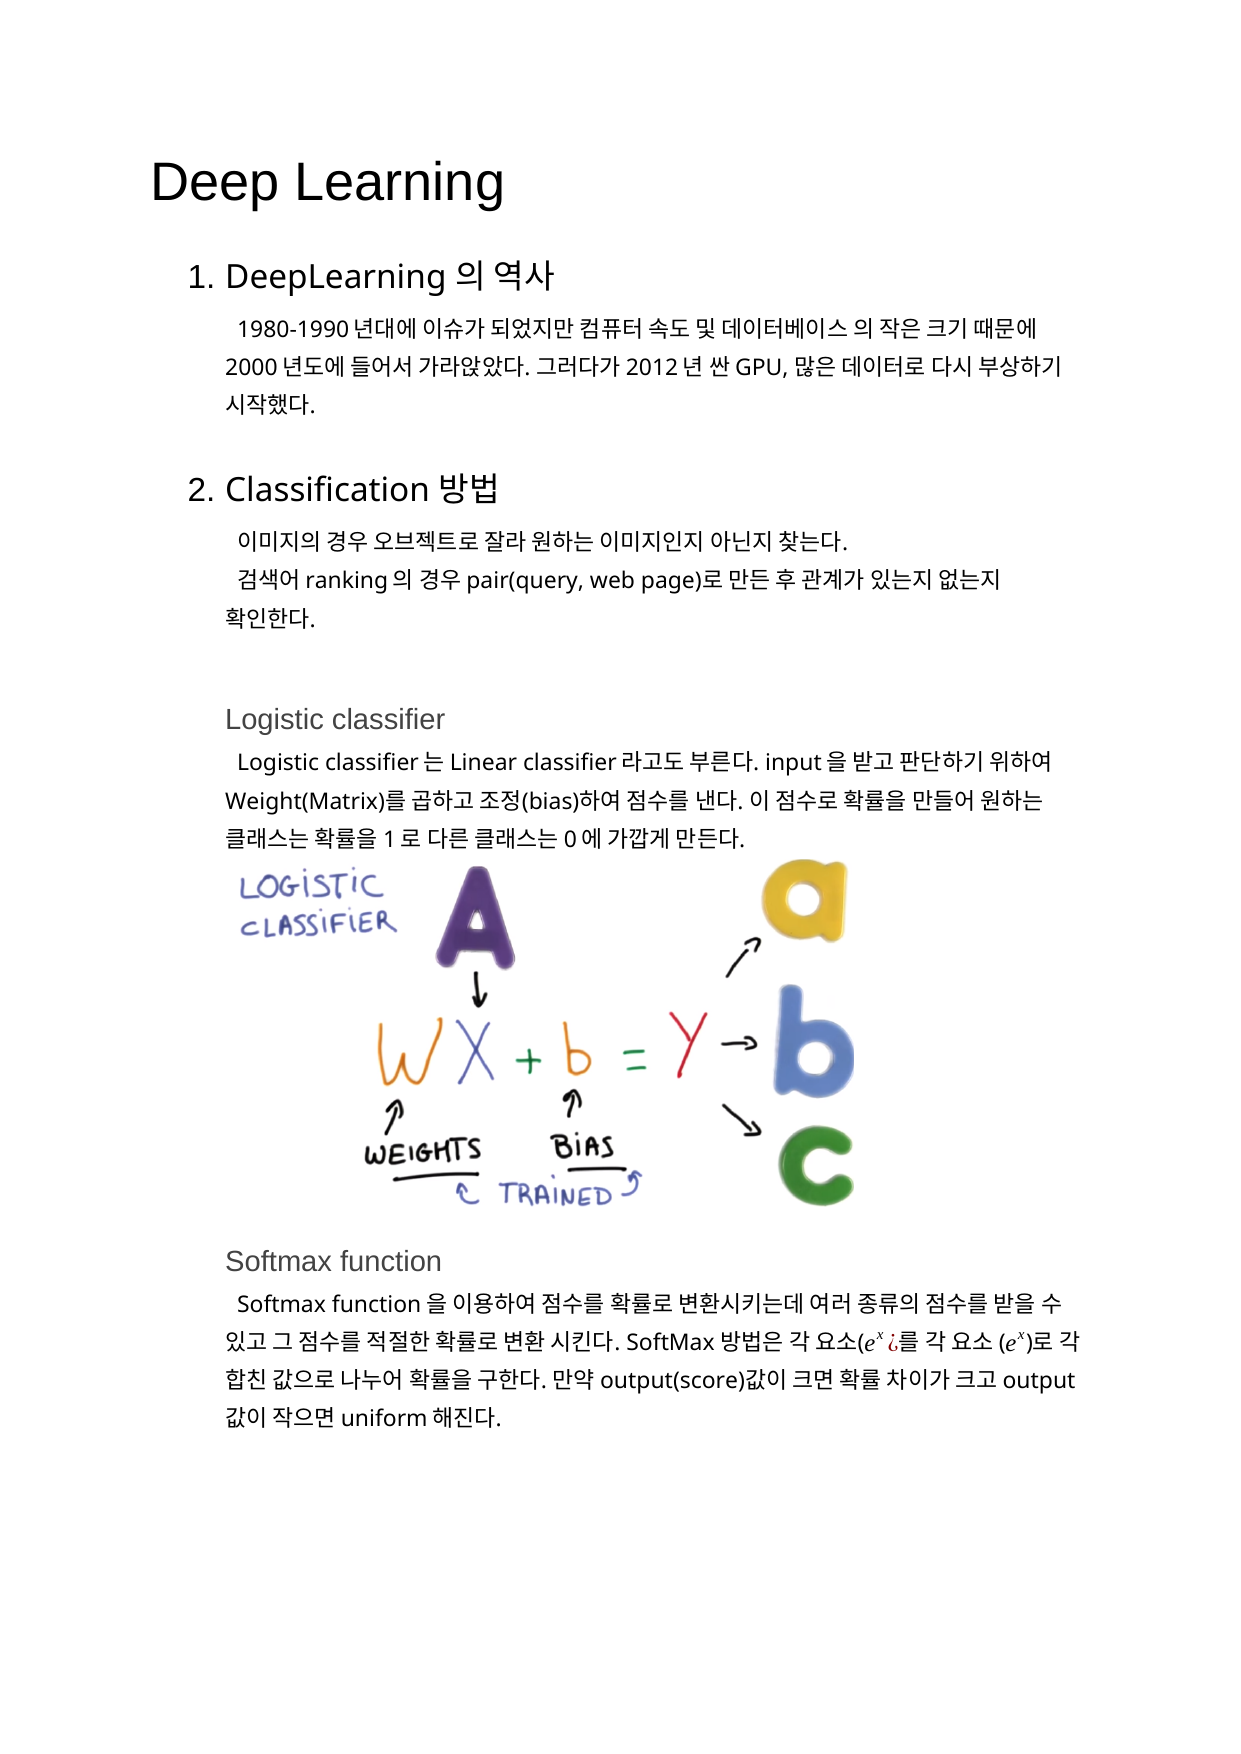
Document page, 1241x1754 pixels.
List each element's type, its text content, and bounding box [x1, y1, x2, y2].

text Logistic classifier는 Linear classifier라고도 부른다. input을 받고 판단하기 위하여 Weight(Matrix)를 곱하고 조정(bias)하여 점수를 낸다. 이 점수로 확률을 만들어 원하는 클래스는 확률을 1로 다른 클래스는 0에 가깝게 만든다. [225, 744, 1090, 854]
text Softmax function을 이용하여 점수를 확률로 변환시키는데 여러 종류의 점수를 받을 수 있고 그 점수를 적절한 확률로 변환 시킨다. SoftMax 방법은 각 요소(를 각 요소 ()로 각 합친 값으로 나누어 확률을 구한다. 만약 output(score)값이 크면 확률 차이가 크고 output값이 작으면 uniform해진다. [225, 1286, 1090, 1434]
text 이미지의 경우 오브젝트로 잘라 원하는 이미지인지 아닌지 찾는다. [150, 524, 1090, 557]
subtitle Softmax function [225, 1244, 1090, 1277]
picture [225, 859, 854, 1207]
text 검색어 ranking의 경우 pair(query, web page)로 만든 후 관계가 있는지 없는지 확인한다. [225, 562, 1090, 634]
subtitle Logistic classifier [225, 702, 1090, 736]
subtitle DeepLearning 의 역사 [187, 250, 1090, 298]
title Deep Learning [150, 150, 1090, 212]
subtitle Classification 방법 [187, 463, 1090, 511]
text 1980-1990년대에 이슈가 되었지만 컴퓨터 속도 및 데이터베이스 의 작은 크기 때문에 2000년도에 들어서 가라앉았다. 그러다가 2012년 싼 GPU, 많은 데이터로 다시 부상하기 시작했다. [225, 311, 1090, 421]
